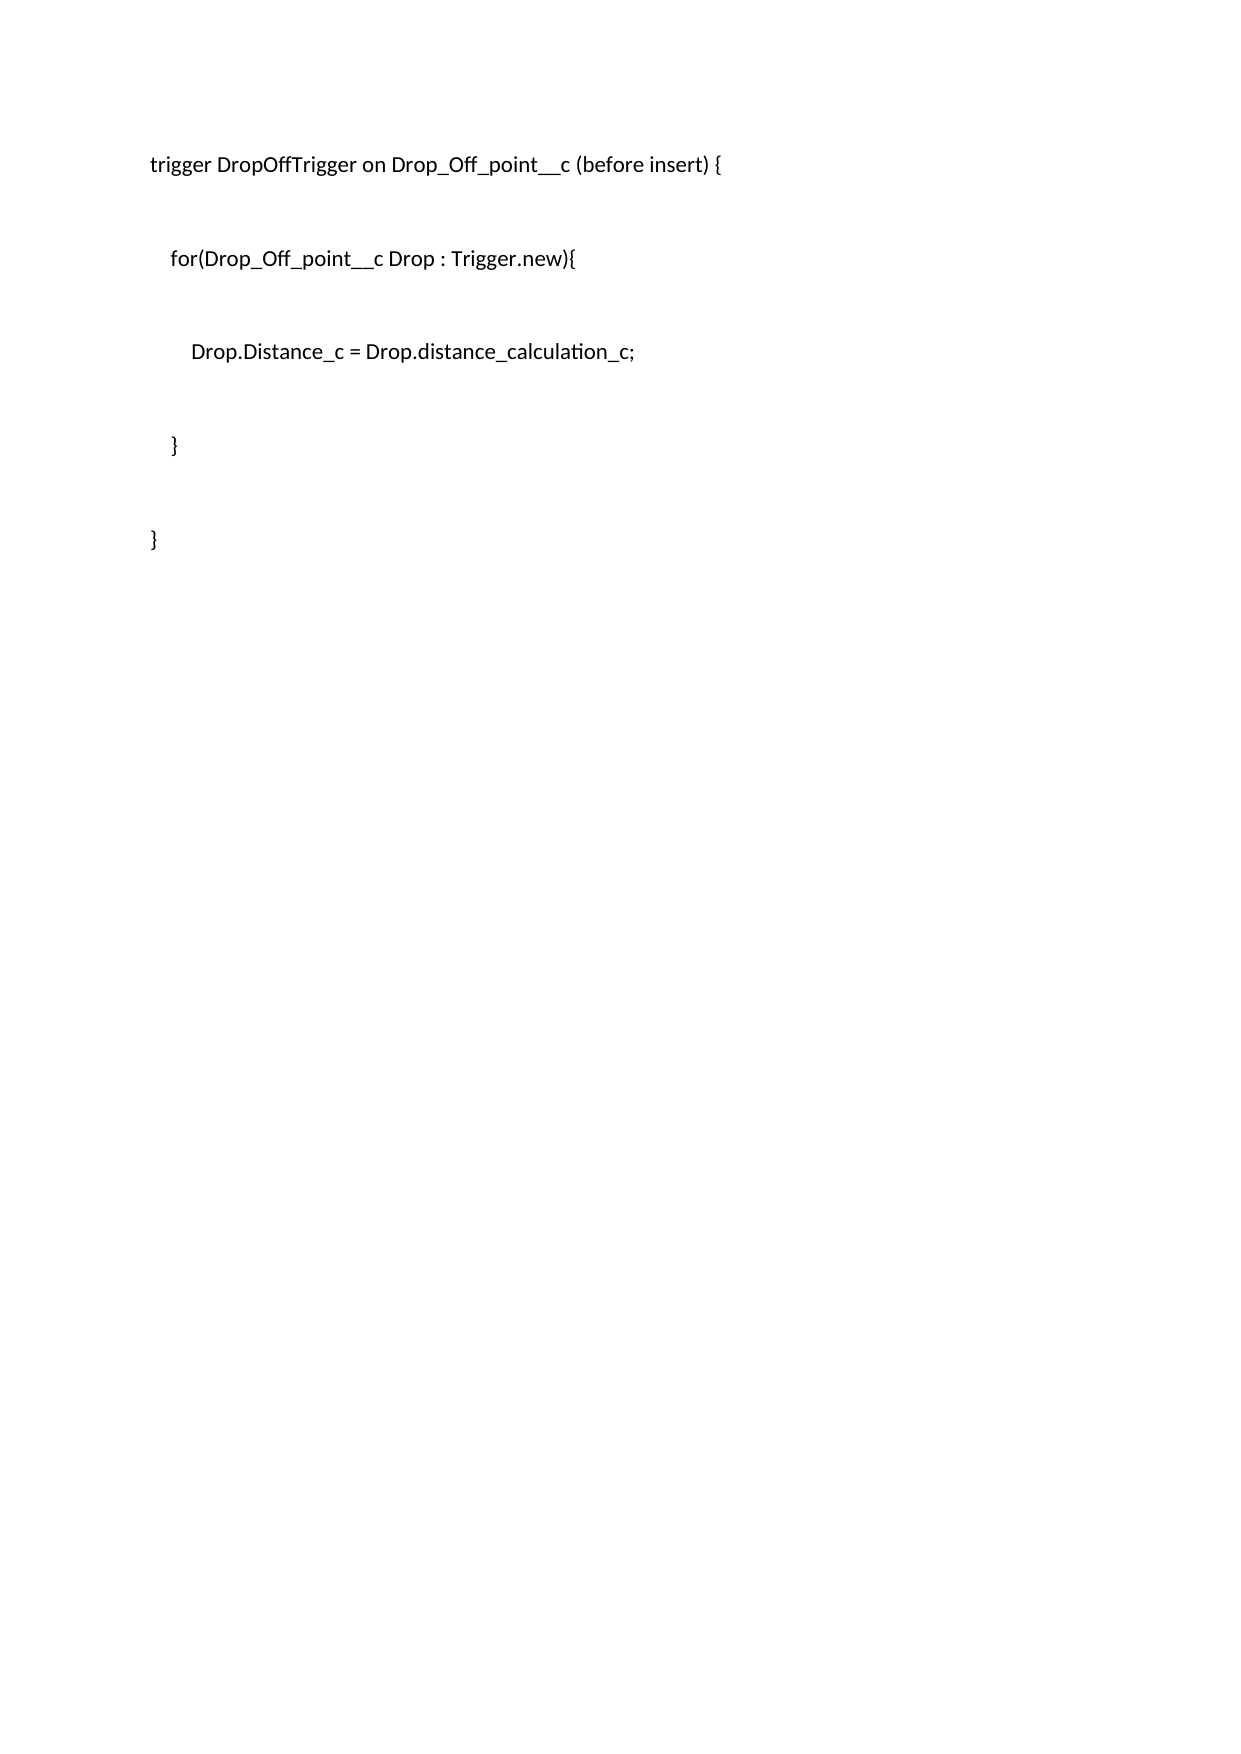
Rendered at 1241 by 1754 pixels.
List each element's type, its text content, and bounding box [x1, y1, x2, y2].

text trigger DropOffTrigger on Drop_Off_point__c (before insert) { [150, 150, 1090, 178]
text } [150, 525, 1090, 553]
text Drop.Distance_c = Drop.distance_calculation_c; [150, 337, 1090, 366]
text } [150, 431, 1090, 459]
text for(Drop_Off_point__c Drop : Trigger.new){ [150, 244, 1090, 272]
